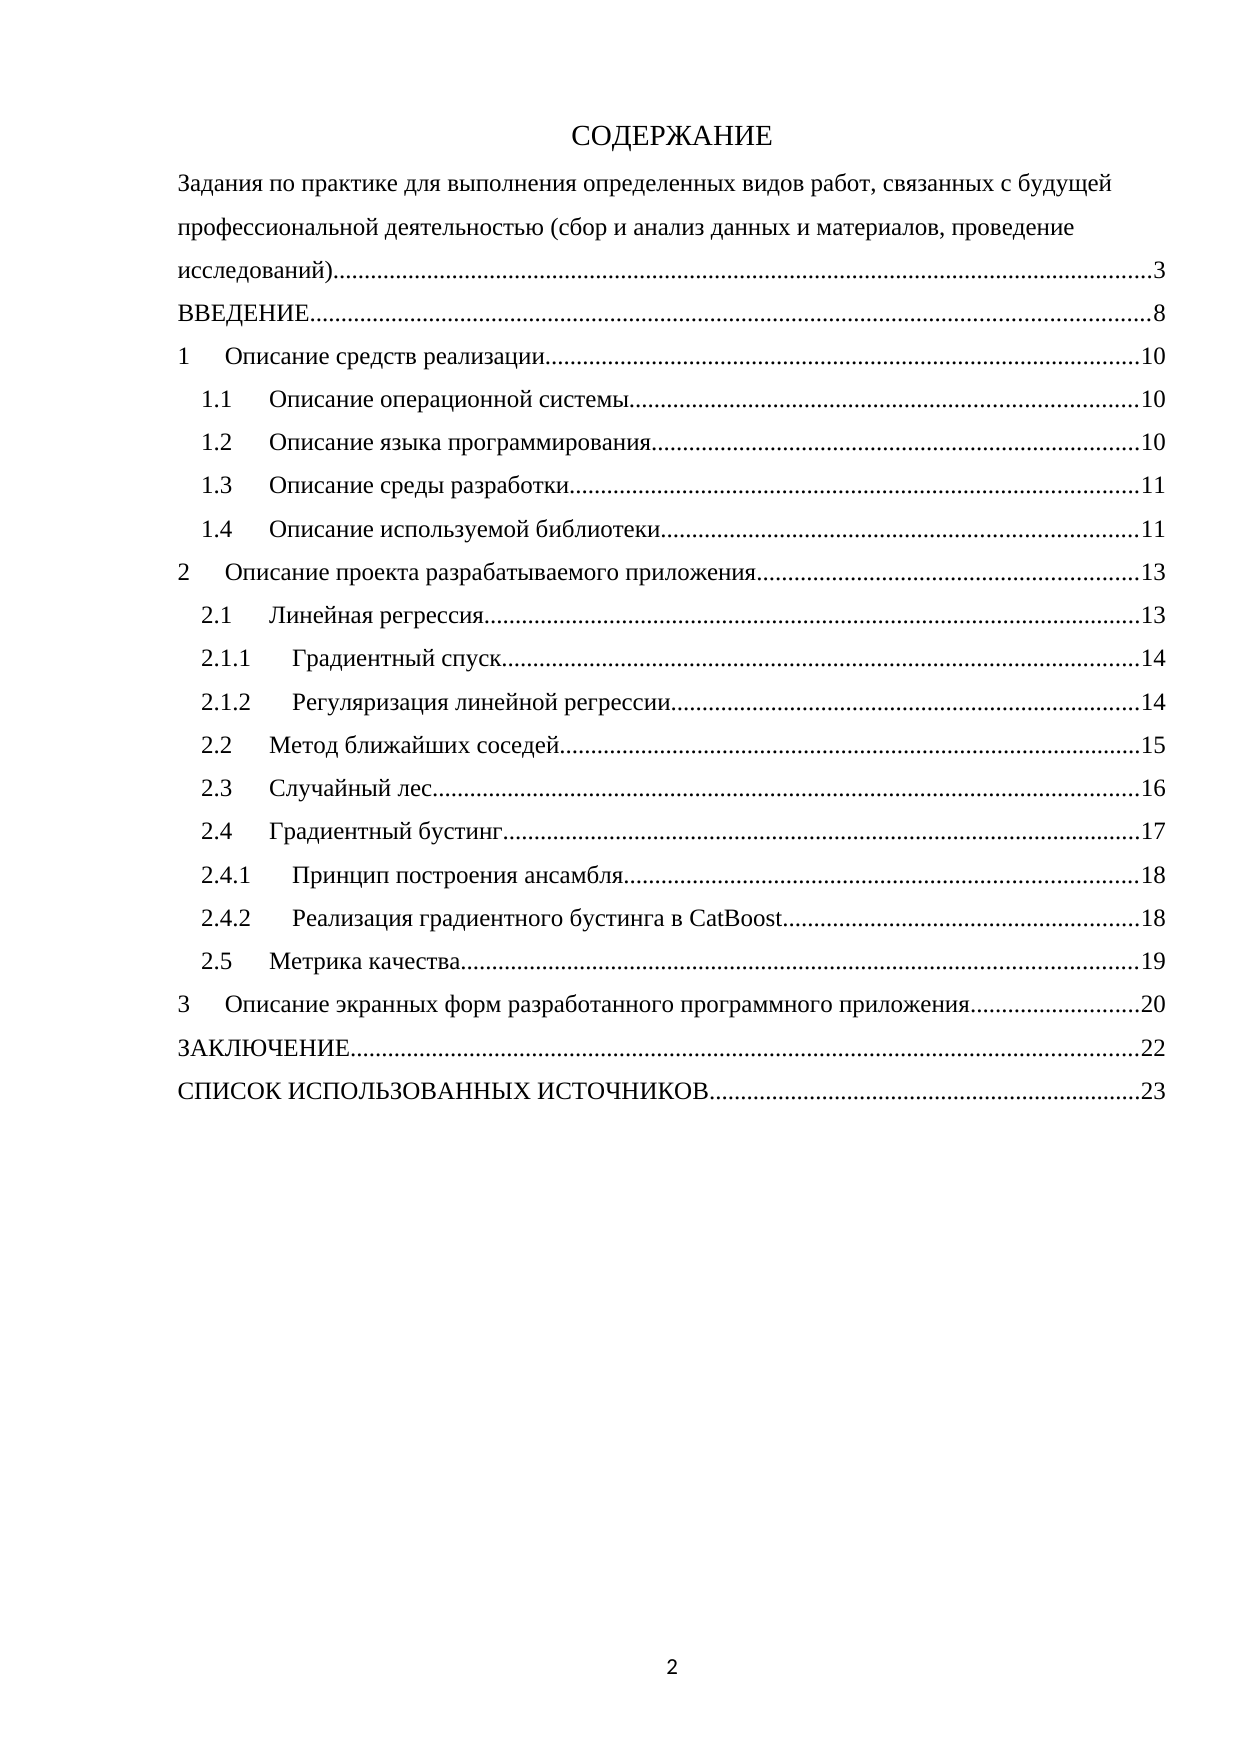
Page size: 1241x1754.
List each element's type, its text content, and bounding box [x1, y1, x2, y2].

text 3 Описание экранных форм разработанного программного приложения 20 [177, 989, 1167, 1018]
text ЗАКЛЮЧЕНИЕ 22 [177, 1033, 1167, 1061]
text ВВЕДЕНИЕ 8 [177, 298, 1167, 327]
text 1.2 Описание языка программирования 10 [201, 427, 1167, 456]
text 2.3 Случайный лес 16 [201, 773, 1167, 802]
text 2.1.1 Градиентный спуск 14 [201, 643, 1167, 672]
text 1 Описание средств реализации 10 [177, 341, 1167, 370]
text 2 Описание проекта разрабатываемого приложения 13 [177, 557, 1167, 586]
text 1.1 Описание операционной системы 10 [201, 384, 1167, 413]
text Задания по практике для выполнения определенных видов работ, связанных с будущей профессиональной деятельностью (сбор и анализ данных и материалов, проведение исследований) 3 [177, 168, 1167, 283]
text 2.1.2 Регуляризация линейной регрессии 14 [201, 687, 1167, 716]
text Содержание [177, 118, 1167, 152]
text 2.4.1 Принцип построения ансамбля 18 [201, 860, 1167, 888]
text 1.4 Описание используемой библиотеки 11 [201, 514, 1167, 543]
text 2.4.2 Реализация градиентного бустинга в CatBoost 18 [201, 903, 1167, 932]
text 2.2 Метод ближайших соседей 15 [201, 730, 1167, 759]
text 2.1 Линейная регрессия 13 [201, 600, 1167, 629]
text 2.4 Градиентный бустинг 17 [201, 816, 1167, 845]
text СПИСОК ИСПОЛЬЗОВАННЫХ ИСТОЧНИКОВ 23 [177, 1076, 1167, 1104]
text 1.3 Описание среды разработки 11 [201, 471, 1167, 499]
text 2.5 Метрика качества 19 [201, 946, 1167, 975]
